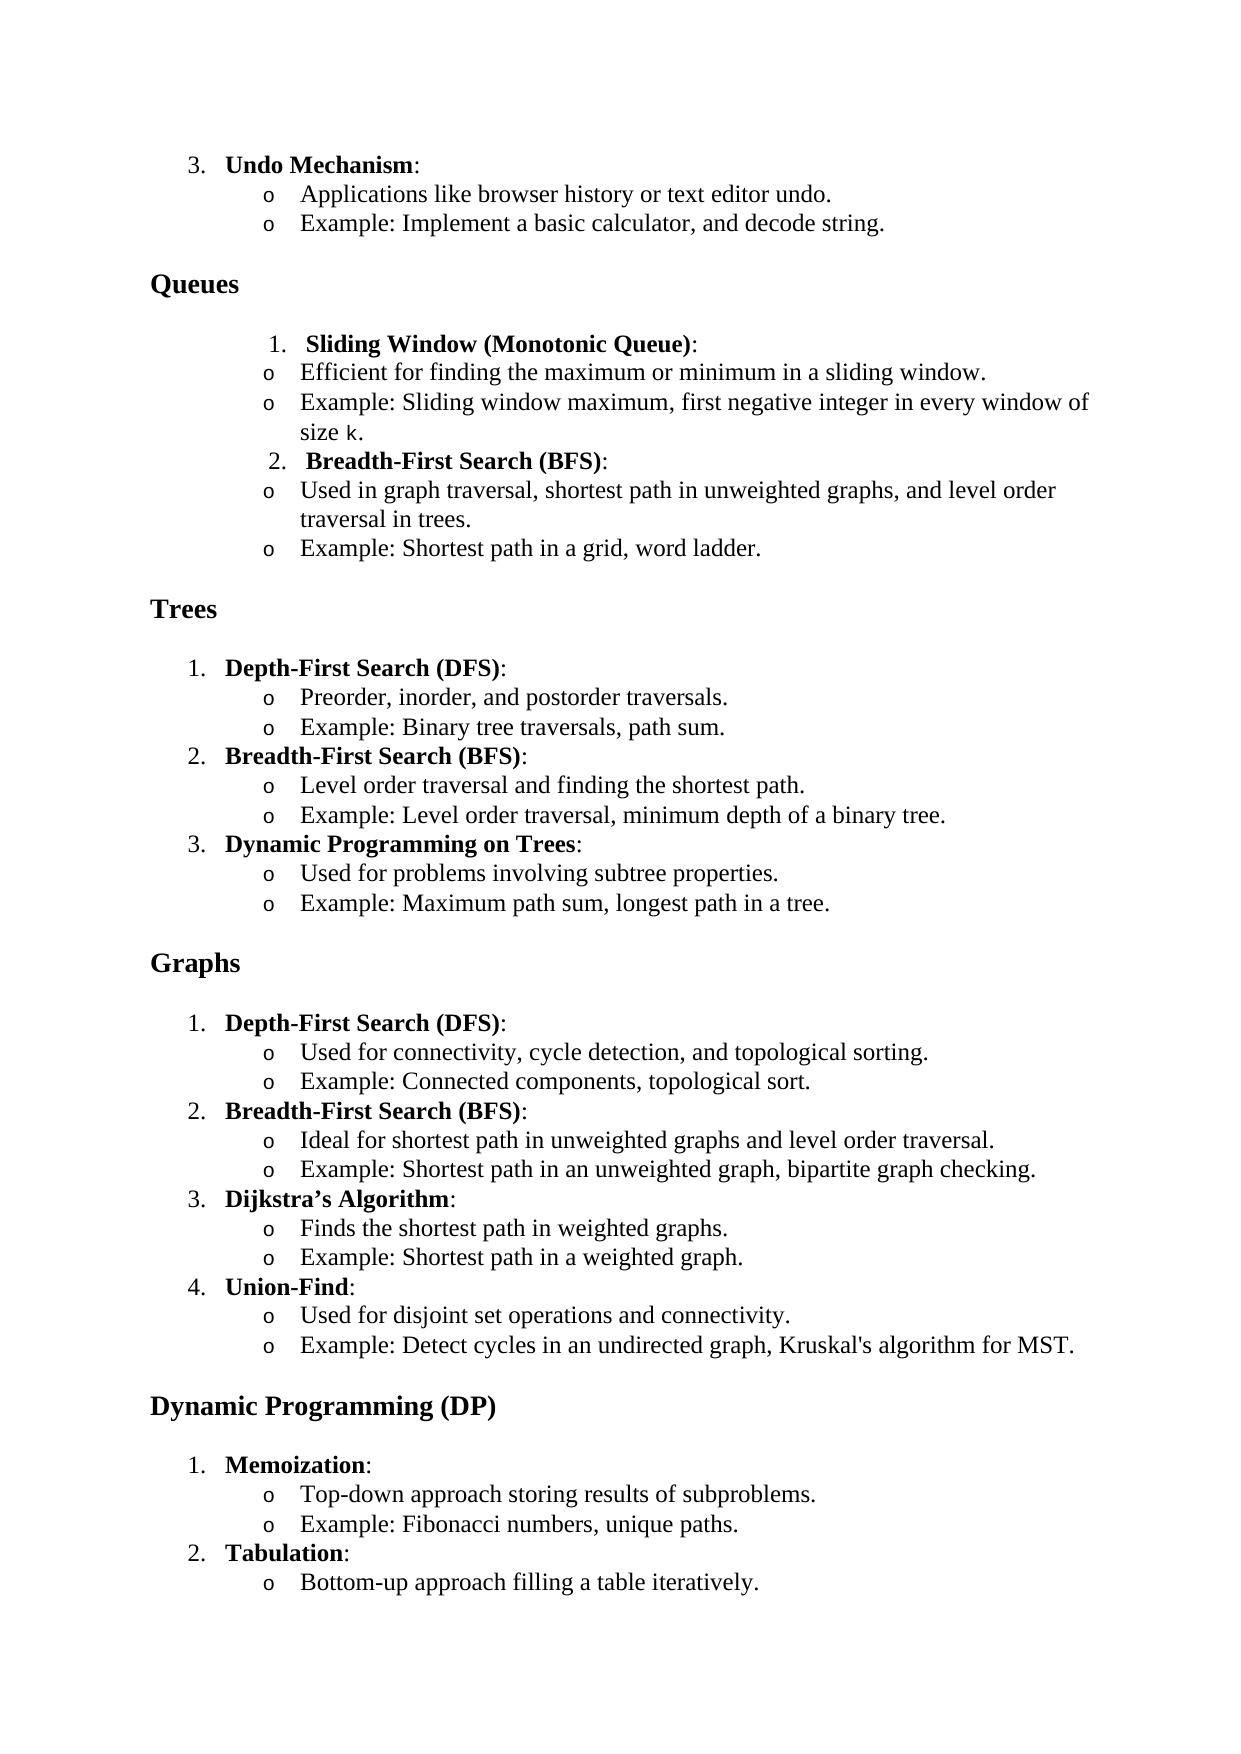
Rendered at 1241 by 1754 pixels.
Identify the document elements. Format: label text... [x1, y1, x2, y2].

list Depth-First Search (DFS): [187, 653, 1090, 682]
list Bottom-up approach filling a table iteratively. [262, 1567, 1090, 1597]
list Efficient for finding the maximum or minimum in a sliding window. [262, 357, 1090, 387]
list Example: Implement a basic calculator, and decode string. [262, 208, 1090, 238]
list Memoization: [187, 1450, 1090, 1479]
list Depth-First Search (DFS): [187, 1008, 1090, 1037]
list Used in graph traversal, shortest path in unweighted graphs, and level order traversal in trees. [262, 475, 1090, 533]
list Finds the shortest path in weighted graphs. [262, 1213, 1090, 1242]
list Sliding Window (Monotonic Queue): [268, 329, 1090, 357]
list Example: Sliding window maximum, first negative integer in every window of size k. [262, 387, 1090, 446]
list Undo Mechanism: [187, 150, 1090, 179]
list Used for disjoint set operations and connectivity. [262, 1301, 1090, 1330]
list Example: Detect cycles in an undirected graph, Kruskal's algorithm for MST. [262, 1330, 1090, 1360]
list Breadth-First Search (BFS): [187, 1096, 1090, 1125]
list Example: Shortest path in a weighted graph. [262, 1242, 1090, 1272]
list Tabulation: [187, 1538, 1090, 1567]
list Breadth-First Search (BFS): [187, 741, 1090, 770]
list Preorder, inorder, and postorder traversals. [262, 682, 1090, 712]
text Dynamic Programming (DP) [150, 1389, 1090, 1421]
list Dijkstra’s Algorithm: [187, 1184, 1090, 1213]
text Graphs [150, 946, 1090, 979]
list Used for connectivity, cycle detection, and topological sorting. [262, 1037, 1090, 1066]
list Top-down approach storing results of subproblems. [262, 1479, 1090, 1509]
list Example: Connected components, topological sort. [262, 1066, 1090, 1096]
list Example: Shortest path in a grid, word ladder. [262, 533, 1090, 563]
list Ideal for shortest path in unweighted graphs and level order traversal. [262, 1125, 1090, 1154]
list Example: Binary tree traversals, path sum. [262, 712, 1090, 741]
list Breadth-First Search (BFS): [268, 446, 1090, 475]
list Used for problems involving subtree properties. [262, 858, 1090, 888]
list Dynamic Programming on Trees: [187, 829, 1090, 858]
list Example: Shortest path in an unweighted graph, bipartite graph checking. [262, 1154, 1090, 1184]
text Trees [150, 592, 1090, 624]
list Example: Maximum path sum, longest path in a tree. [262, 888, 1090, 917]
list Union-Find: [187, 1272, 1090, 1301]
list Level order traversal and finding the shortest path. [262, 770, 1090, 800]
text Queues [150, 267, 1090, 299]
list Applications like browser history or text editor undo. [262, 179, 1090, 208]
list Example: Level order traversal, minimum depth of a binary tree. [262, 800, 1090, 829]
list Example: Fibonacci numbers, unique paths. [262, 1509, 1090, 1538]
